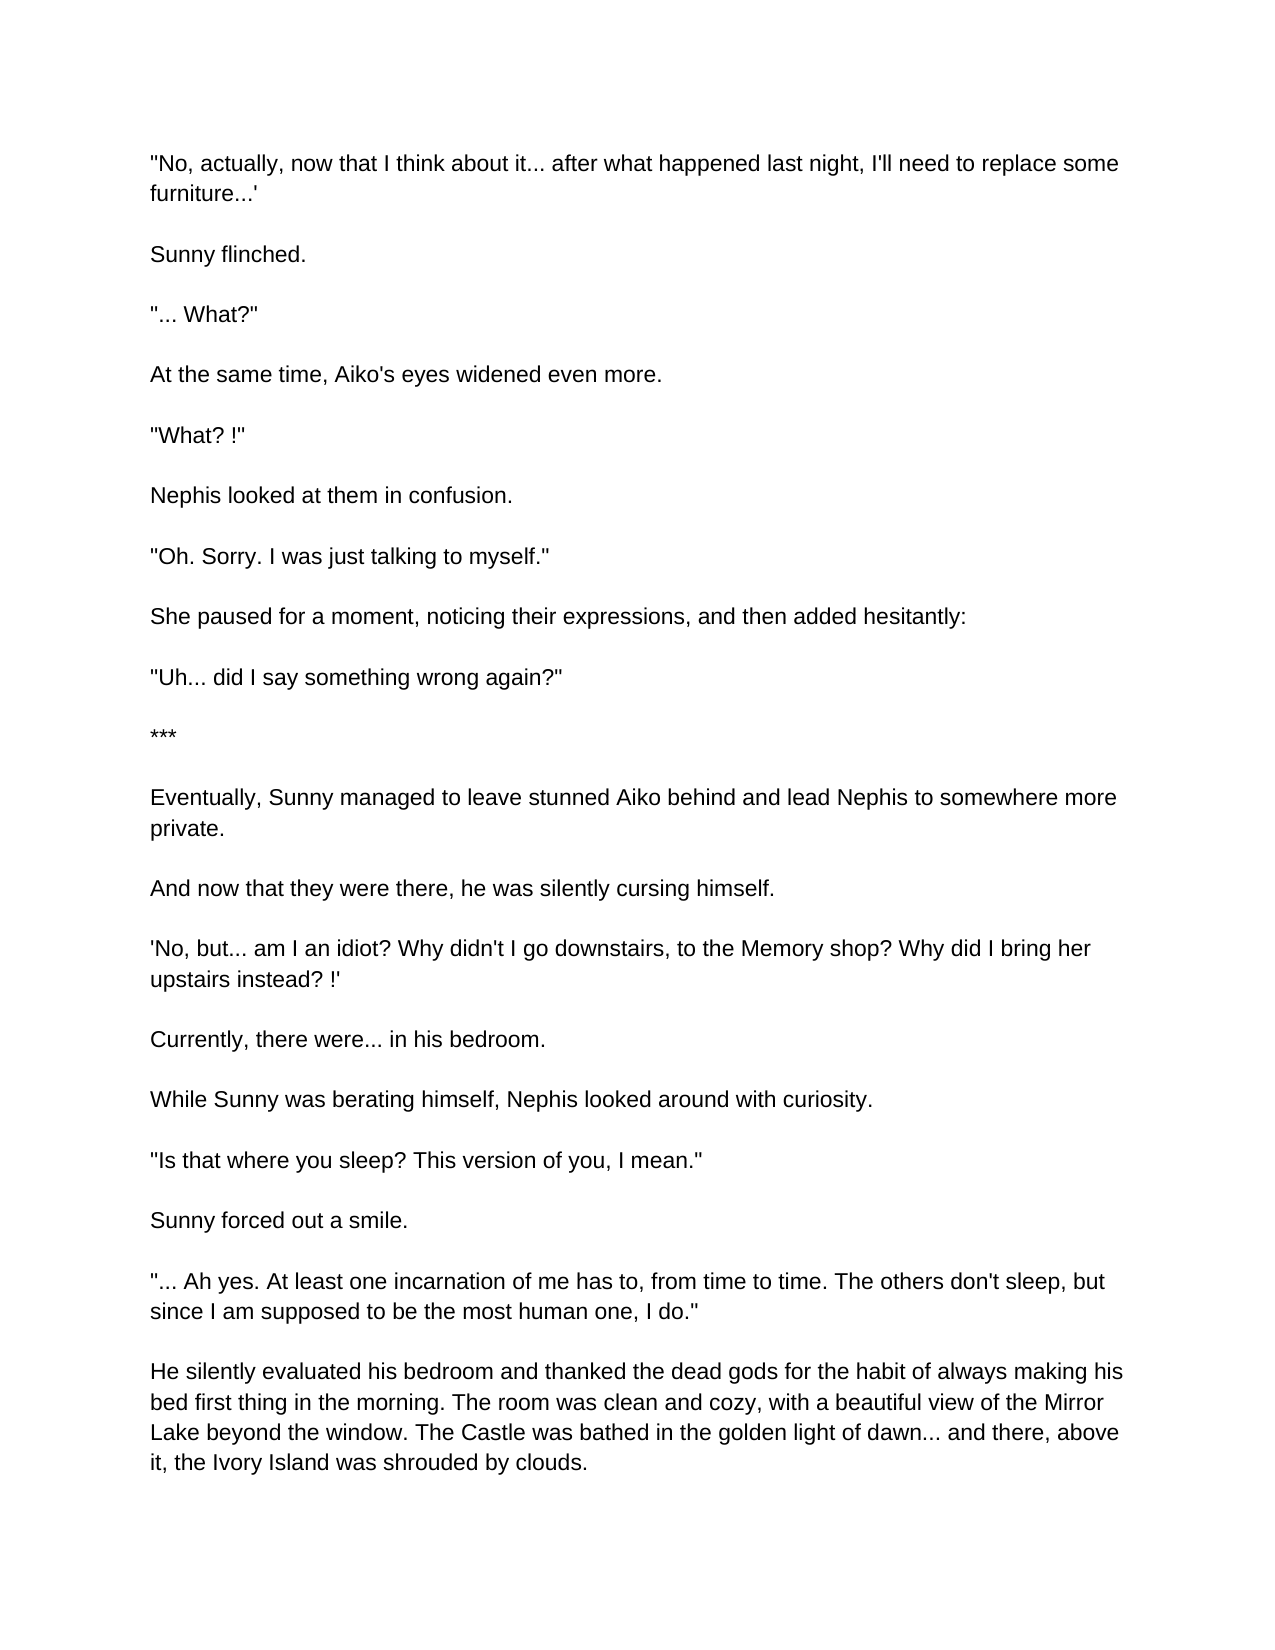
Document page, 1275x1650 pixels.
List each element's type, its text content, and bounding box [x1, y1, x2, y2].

text "What? !" [150, 422, 1125, 448]
text "No, actually, now that I think about it... after what happened last night, I'll need to replace some furniture...' [150, 150, 1125, 207]
text Nephis looked at them in confusion. [150, 482, 1125, 509]
text Sunny flinched. [150, 241, 1125, 267]
text And now that they were there, he was silently cursing himself. [150, 875, 1125, 901]
text 'No, but... am I an idiot? Why didn't I go downstairs, to the Memory shop? Why did I bring her upstairs instead? !' [150, 935, 1125, 992]
text At the same time, Aiko's eyes widened even more. [150, 361, 1125, 388]
text Eventually, Sunny managed to leave stunned Aiko behind and lead Nephis to somewhere more private. [150, 784, 1125, 841]
text *** [150, 724, 1125, 750]
text "Oh. Sorry. I was just talking to myself." [150, 543, 1125, 569]
text She paused for a moment, noticing their expressions, and then added hesitantly: [150, 603, 1125, 629]
text Currently, there were... in his bedroom. [150, 1026, 1125, 1052]
text "Is that where you sleep? This version of you, I mean." [150, 1147, 1125, 1173]
text "... What?" [150, 301, 1125, 327]
text Sunny forced out a smile. [150, 1207, 1125, 1234]
text While Sunny was berating himself, Nephis looked around with curiosity. [150, 1086, 1125, 1113]
text He silently evaluated his bedroom and thanked the dead gods for the habit of always making his bed first thing in the morning. The room was clean and cozy, with a beautiful view of the Mirror Lake beyond the window. The Castle was bathed in the golden light of dawn... and there, above it, the Ivory Island was shrouded by clouds. [150, 1358, 1125, 1475]
text "... Ah yes. At least one incarnation of me has to, from time to time. The others don't sleep, but since I am supposed to be the most human one, I do." [150, 1268, 1125, 1324]
text "Uh... did I say something wrong again?" [150, 663, 1125, 690]
